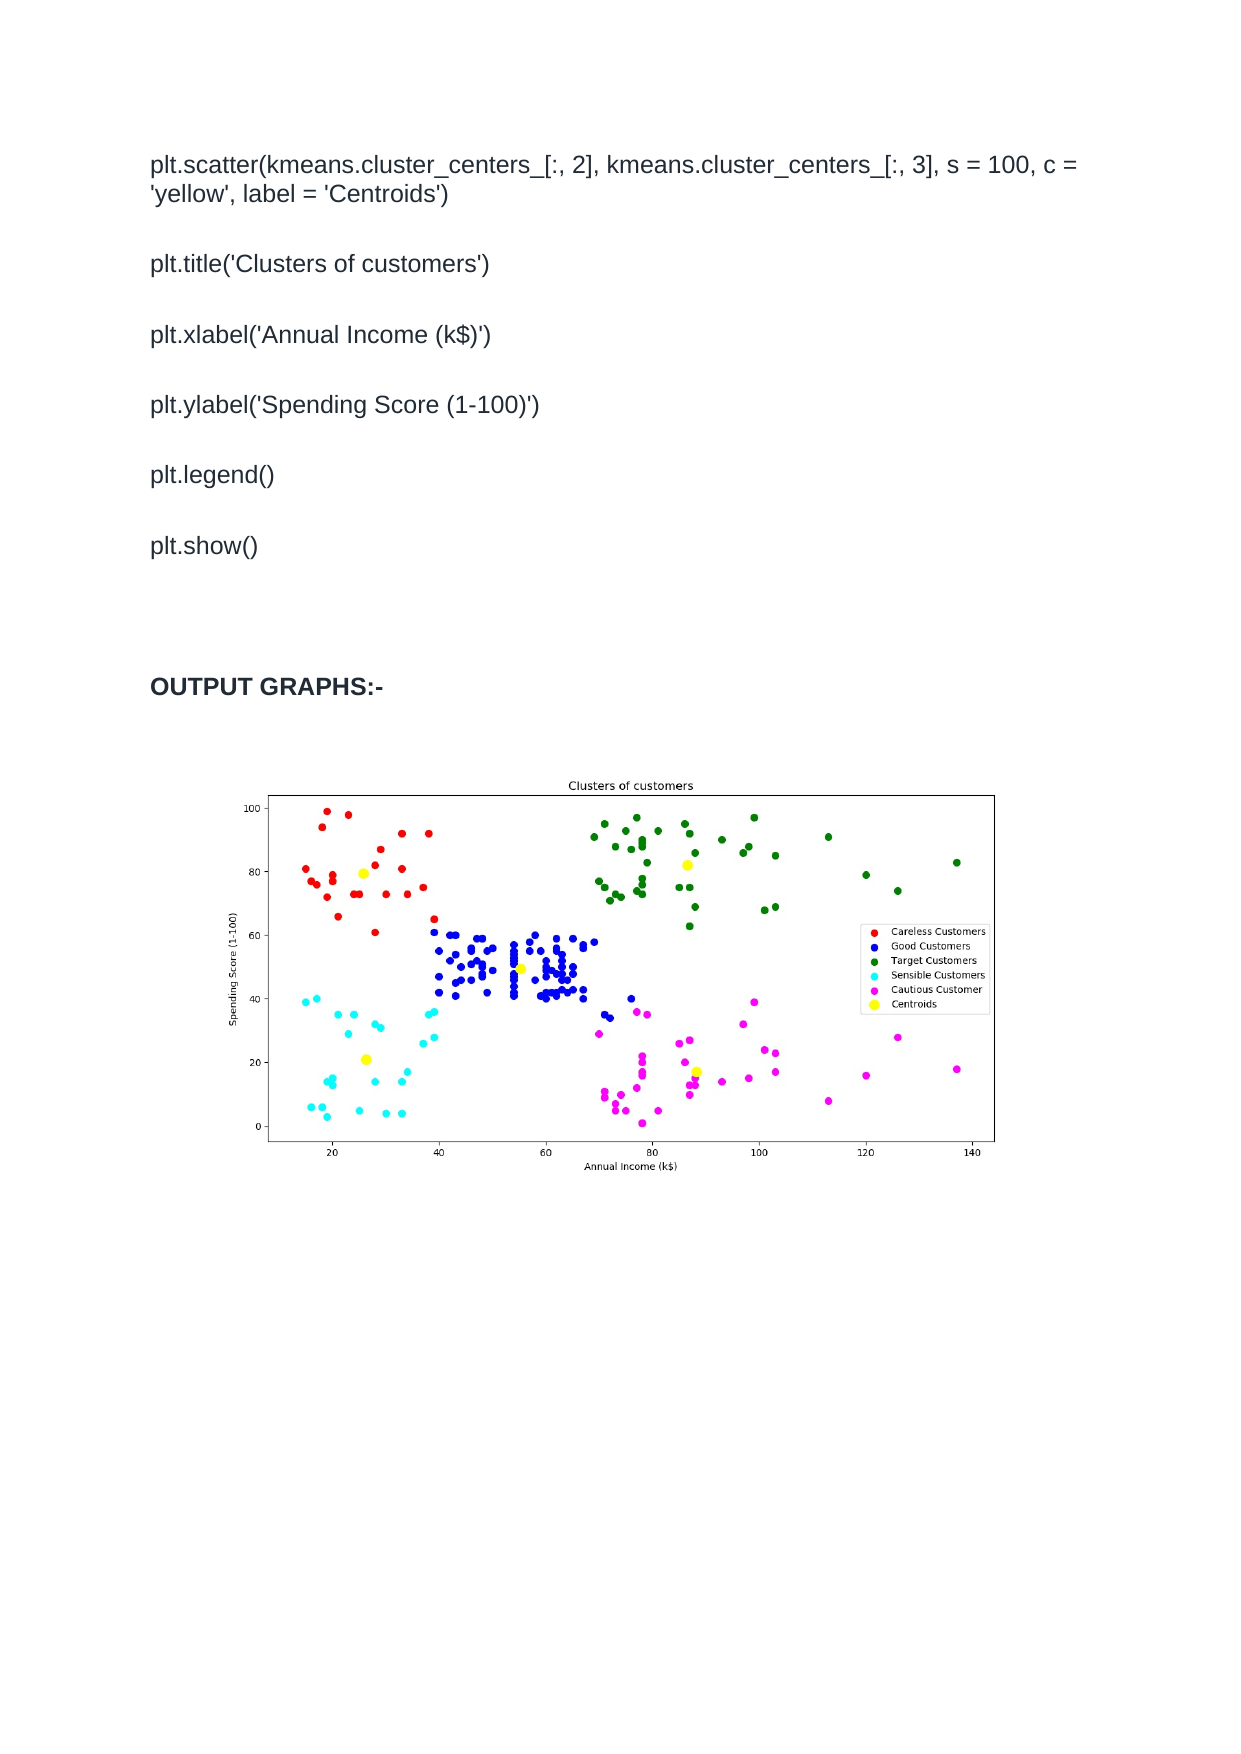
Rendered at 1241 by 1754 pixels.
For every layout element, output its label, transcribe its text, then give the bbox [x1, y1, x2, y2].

text plt.show() [150, 531, 1090, 559]
text OUTPUT GRAPHS:- [150, 672, 1090, 700]
text plt.scatter(kmeans.cluster_centers_[:, 2], kmeans.cluster_centers_[:, 3], s = 100, c = 'yellow', label = 'Centroids') [150, 150, 1090, 207]
text plt.xlabel('Annual Income (k$)') [150, 319, 1090, 348]
text plt.ylabel('Spending Score (1-100)') [150, 390, 1090, 419]
text plt.legend() [150, 460, 1090, 489]
picture [150, 741, 1088, 1191]
text plt.title('Clusters of customers') [150, 249, 1090, 278]
